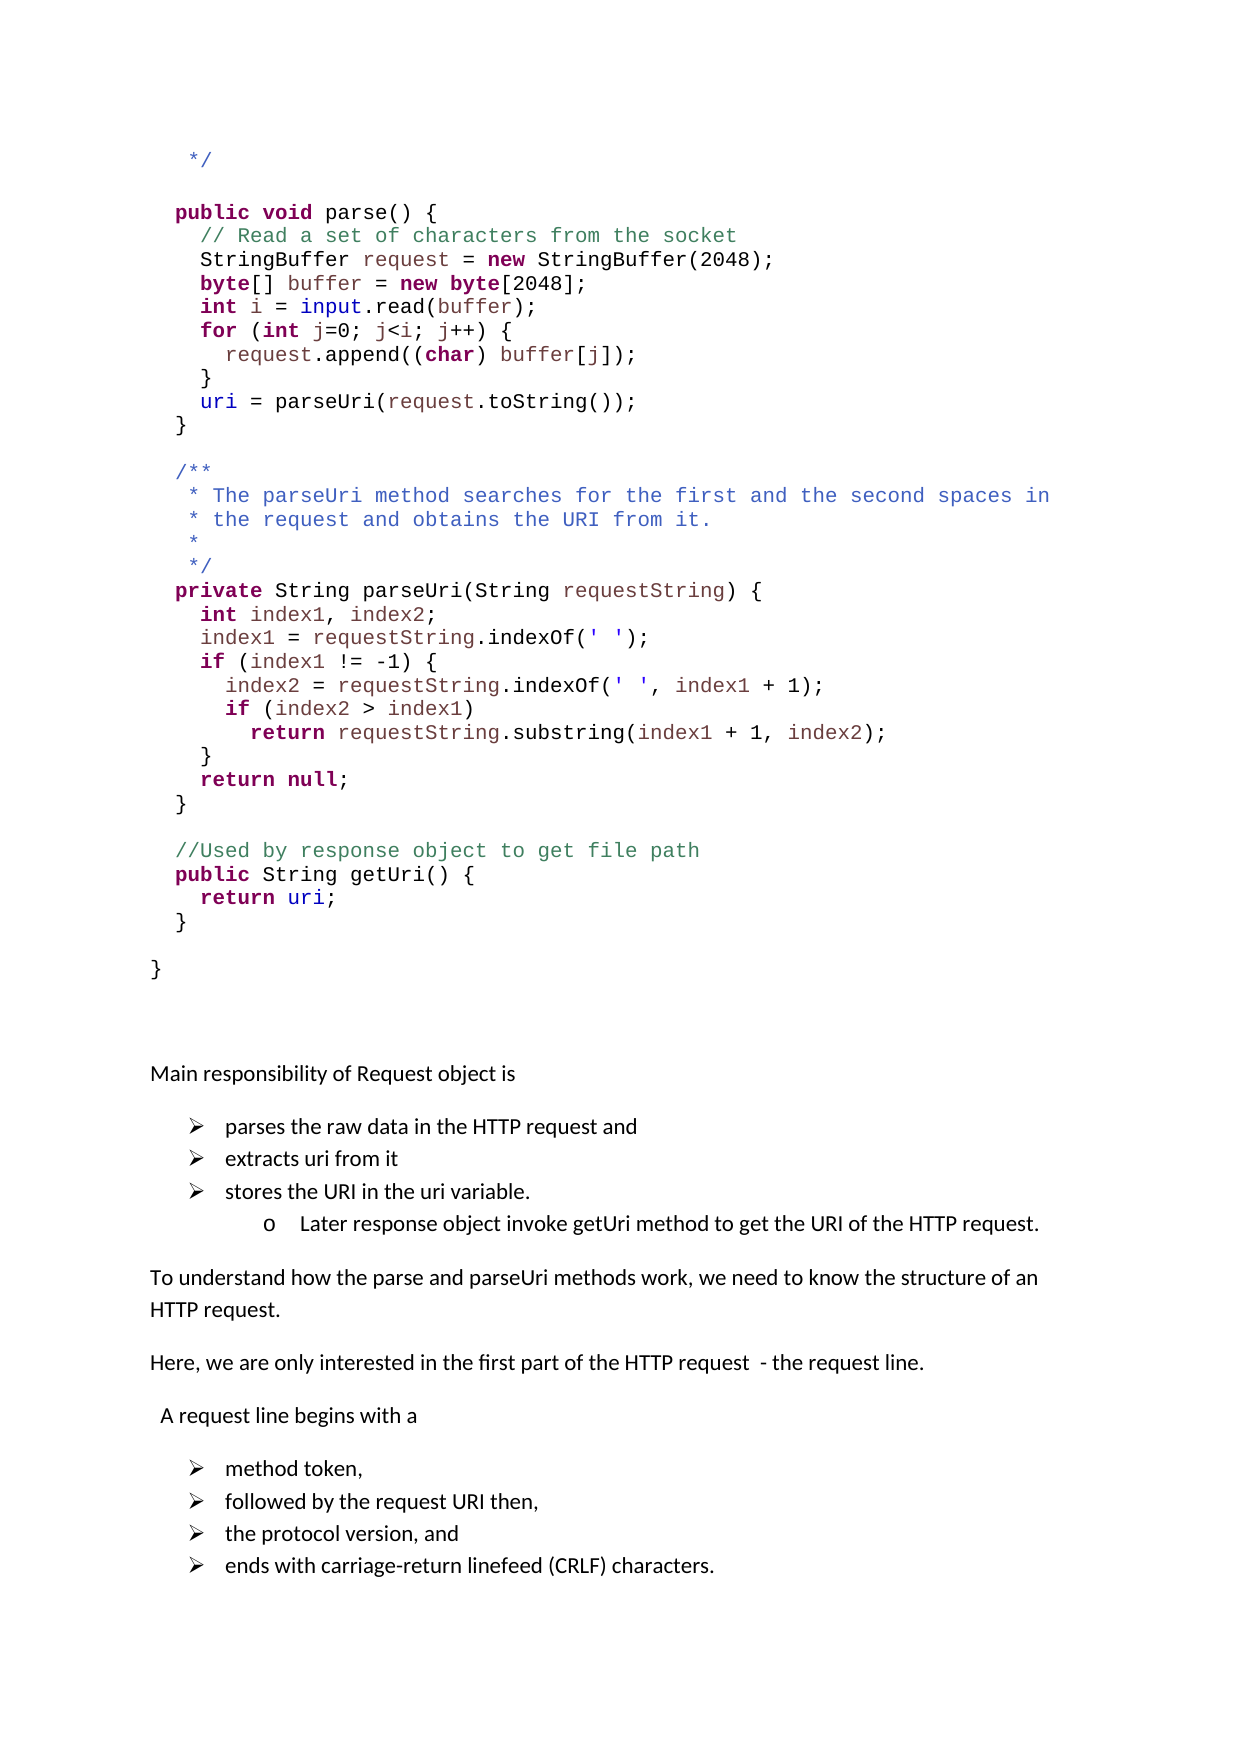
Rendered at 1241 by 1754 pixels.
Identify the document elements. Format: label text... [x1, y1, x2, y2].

text int index1, index2; [150, 604, 1090, 627]
text * [150, 533, 1090, 556]
text */ [150, 150, 1090, 174]
text StringBuffer request = new StringBuffer(2048); [150, 249, 1090, 273]
text return uri; [150, 887, 1090, 911]
text //Used by response object to get file path [150, 840, 1090, 864]
text private String parseUri(String requestString) { [150, 580, 1090, 604]
text } [150, 414, 1090, 438]
text * the request and obtains the URI from it. [150, 509, 1090, 533]
text } [150, 911, 1090, 935]
text * The parseUri method searches for the first and the second spaces in [150, 485, 1090, 509]
text A request line begins with a [150, 1402, 1090, 1429]
list method token, [187, 1454, 1090, 1483]
text /** [150, 462, 1090, 485]
text } [150, 958, 1090, 982]
text return requestString.substring(index1 + 1, index2); [150, 722, 1090, 746]
text public String getUri() { [150, 864, 1090, 887]
list extracts uri from it [187, 1144, 1090, 1173]
text } [150, 367, 1090, 391]
text public void parse() { [150, 202, 1090, 225]
text int i = input.read(buffer); [150, 296, 1090, 320]
list the protocol version, and [187, 1519, 1090, 1547]
text } [150, 793, 1090, 816]
text To understand how the parse and parseUri methods work, we need to know the structure of an HTTP request. [150, 1263, 1090, 1323]
text if (index2 > index1) [150, 698, 1090, 722]
text // Read a set of characters from the socket [150, 225, 1090, 249]
text request.append((char) buffer[j]); [150, 343, 1090, 367]
list parses the raw data in the HTTP request and [187, 1112, 1090, 1140]
text index1 = requestString.indexOf(' '); [150, 627, 1090, 651]
text byte[] buffer = new byte[2048]; [150, 273, 1090, 296]
text } [150, 746, 1090, 769]
text uri = parseUri(request.toString()); [150, 391, 1090, 414]
list followed by the request URI then, [187, 1487, 1090, 1515]
text */ [150, 556, 1090, 580]
text Main responsibility of Request object is [150, 1059, 1090, 1087]
text if (index1 != -1) { [150, 651, 1090, 674]
text Here, we are only interested in the first part of the HTTP request - the request line. [150, 1348, 1090, 1377]
text index2 = requestString.indexOf(' ', index1 + 1); [150, 674, 1090, 698]
list stores the URI in the uri variable. [187, 1177, 1090, 1205]
list Later response object invoke getUri method to get the URI of the HTTP request. [262, 1209, 1090, 1238]
list ends with carriage-return linefeed (CRLF) characters. [187, 1551, 1090, 1579]
text for (int j=0; j<i; j++) { [150, 320, 1090, 343]
text return null; [150, 769, 1090, 793]
